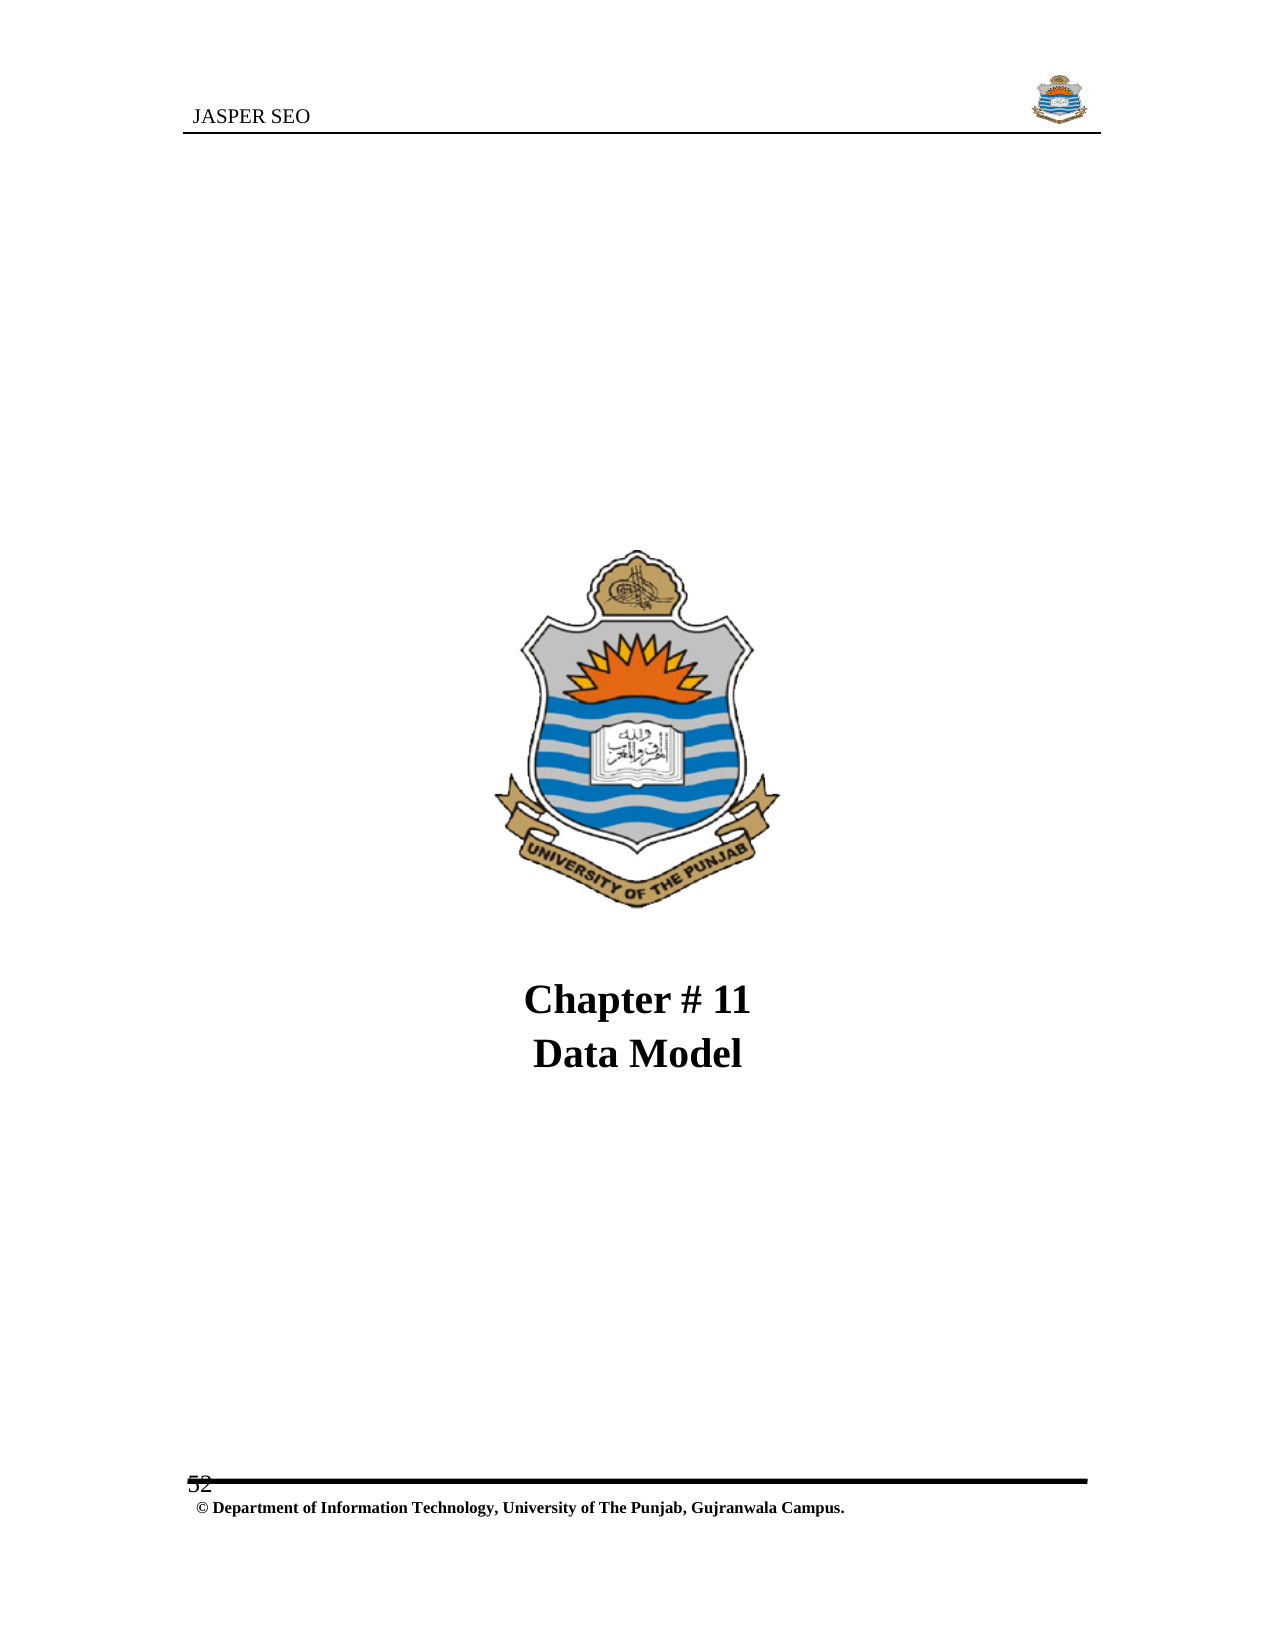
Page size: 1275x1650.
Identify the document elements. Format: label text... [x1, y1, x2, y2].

picture [1031, 75, 1088, 124]
subtitle Chapter # 11 [187, 974, 1087, 1022]
picture [494, 550, 781, 909]
text Data Model [187, 1029, 1087, 1077]
